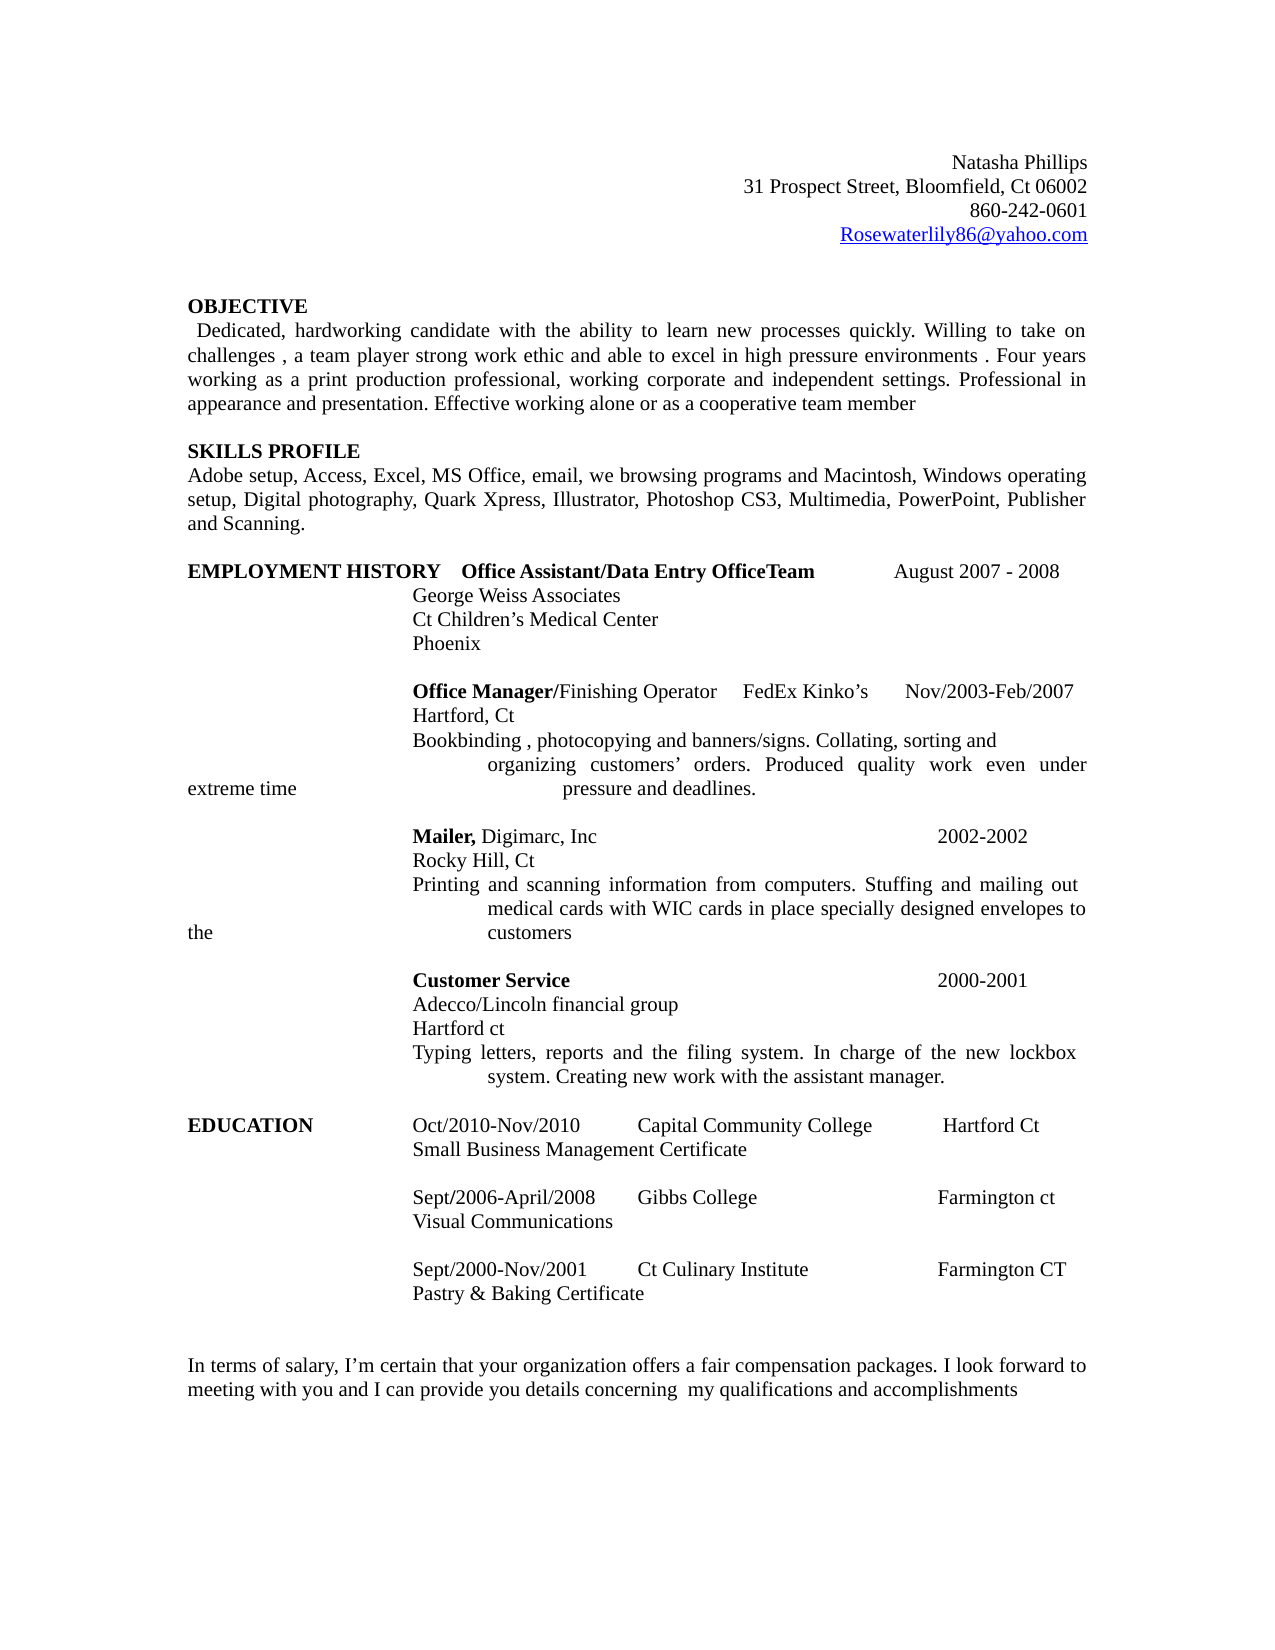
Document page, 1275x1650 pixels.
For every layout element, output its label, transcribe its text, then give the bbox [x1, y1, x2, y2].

text SKILLS PROFILE [187, 439, 1087, 463]
text EDUCATION Oct/2010-Nov/2010 Capital Community College Hartford Ct [187, 1112, 1087, 1137]
text Printing and scanning information from computers. Stuffing and mailing out medical cards with WIC cards in place specially designed envelopes to the customers [187, 872, 1087, 944]
text Typing letters, reports and the filing system. In charge of the new lockbox system. Creating new work with the assistant manager. [187, 1040, 1087, 1088]
text EMPLOYMENT HISTORY Office Assistant/Data Entry OfficeTeam August 2007 - 2008 [187, 559, 1087, 583]
text Hartford ct [187, 1016, 1087, 1040]
text Customer Service 2000-2001 [187, 968, 1087, 992]
text Dedicated, hardworking candidate with the ability to learn new processes quickly. Willing to take on challenges , a team player strong work ethic and able to excel in high pressure environments . Four years working as a print production professional, working corporate and independent settings. Professional in appearance and presentation. Effective working alone or as a cooperative team member [187, 318, 1087, 415]
text 31 Prospect Street, Bloomfield, Ct 06002 [187, 174, 1087, 198]
text Hartford, Ct [187, 703, 1087, 727]
text 860-242-0601 [187, 198, 1087, 222]
text Small Business Management Certificate [187, 1137, 1087, 1161]
text OBJECTIVE [187, 294, 1087, 318]
text Visual Communications [187, 1209, 1087, 1233]
text Phoenix [187, 631, 1087, 655]
text George Weiss Associates [187, 583, 1087, 607]
text Pastry & Baking Certificate [187, 1281, 1087, 1305]
text Mailer, Digimarc, Inc 2002-2002 [187, 824, 1087, 848]
text Sept/2006-April/2008 Gibbs College Farmington ct [187, 1185, 1087, 1209]
text In terms of salary, I’m certain that your organization offers a fair compensation packages. I look forward to meeting with you and I can provide you details concerning my qualifications and accomplishments [187, 1353, 1087, 1401]
text Natasha Phillips [187, 150, 1087, 174]
text Rosewaterlily86@yahoo.com [187, 222, 1087, 246]
text Ct Children’s Medical Center [187, 607, 1087, 631]
text Adobe setup, Access, Excel, MS Office, email, we browsing programs and Macintosh, Windows operating setup, Digital photography, Quark Xpress, Illustrator, Photoshop CS3, Multimedia, PowerPoint, Publisher and Scanning. [187, 463, 1087, 535]
text Adecco/Lincoln financial group [187, 992, 1087, 1016]
text Bookbinding , photocopying and banners/signs. Collating, sorting and organizing customers’ orders. Produced quality work even under extreme time pressure and deadlines. [187, 727, 1087, 800]
text Office Manager/Finishing Operator FedEx Kinko’s Nov/2003-Feb/2007 [187, 679, 1087, 703]
text Sept/2000-Nov/2001 Ct Culinary Institute Farmington CT [187, 1257, 1087, 1281]
text Rocky Hill, Ct [187, 848, 1087, 872]
